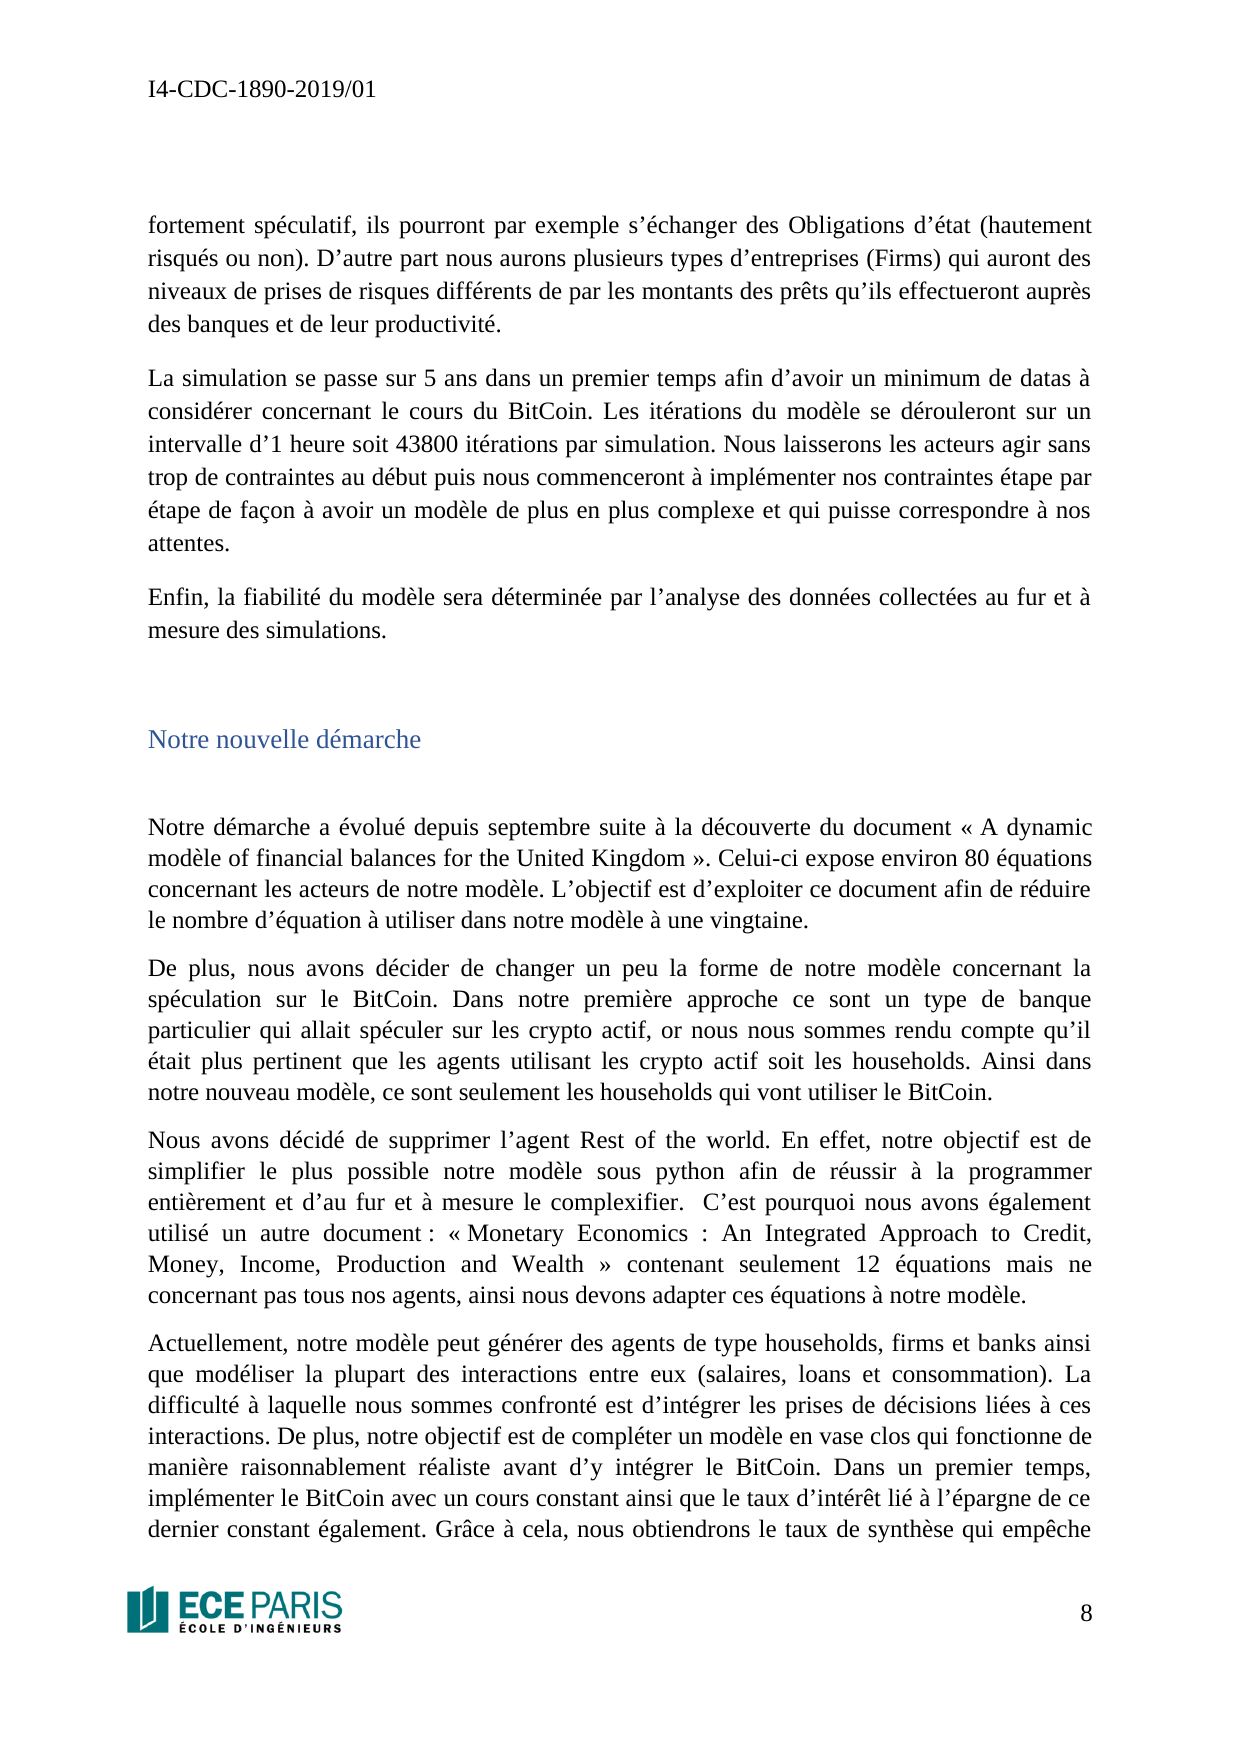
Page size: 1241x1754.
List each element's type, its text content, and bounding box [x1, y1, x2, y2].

subtitle Notre nouvelle démarche [148, 723, 1093, 754]
text Enfin, la fiabilité du modèle sera déterminée par l’analyse des données collectées au fur et à mesure des simulations. [148, 582, 1093, 644]
text De plus, nous avons décider de changer un peu la forme de notre modèle concernant la spéculation sur le BitCoin. Dans notre première approche ce sont un type de banque particulier qui allait spéculer sur les crypto actif, or nous nous sommes rendu compte qu’il était plus pertinent que les agents utilisant les crypto actif soit les households. Ainsi dans notre nouveau modèle, ce sont seulement les households qui vont utiliser le BitCoin. [148, 953, 1093, 1106]
picture [122, 1579, 345, 1642]
text Nous avons décidé de supprimer l’agent Rest of the world. En effet, notre objectif est de simplifier le plus possible notre modèle sous python afin de réussir à la programmer entièrement et d’au fur et à mesure le complexifier. C’est pourquoi nous avons également utilisé un autre document : « Monetary Economics : An Integrated Approach to Credit, Money, Income, Production and Wealth » contenant seulement 12 équations mais ne concernant pas tous nos agents, ainsi nous devons adapter ces équations à notre modèle. [148, 1125, 1093, 1309]
text Notre démarche a évolué depuis septembre suite à la découverte du document « A dynamic modèle of financial balances for the United Kingdom ». Celui-ci expose environ 80 équations concernant les acteurs de notre modèle. L’objectif est d’exploiter ce document afin de réduire le nombre d’équation à utiliser dans notre modèle à une vingtaine. [148, 812, 1093, 934]
text La simulation se passe sur 5 ans dans un premier temps afin d’avoir un minimum de datas à considérer concernant le cours du BitCoin. Les itérations du modèle se dérouleront sur un intervalle d’1 heure soit 43800 itérations par simulation. Nous laisserons les acteurs agir sans trop de contraintes au début puis nous commenceront à implémenter nos contraintes étape par étape de façon à avoir un modèle de plus en plus complexe et qui puisse correspondre à nos attentes. [148, 363, 1093, 557]
